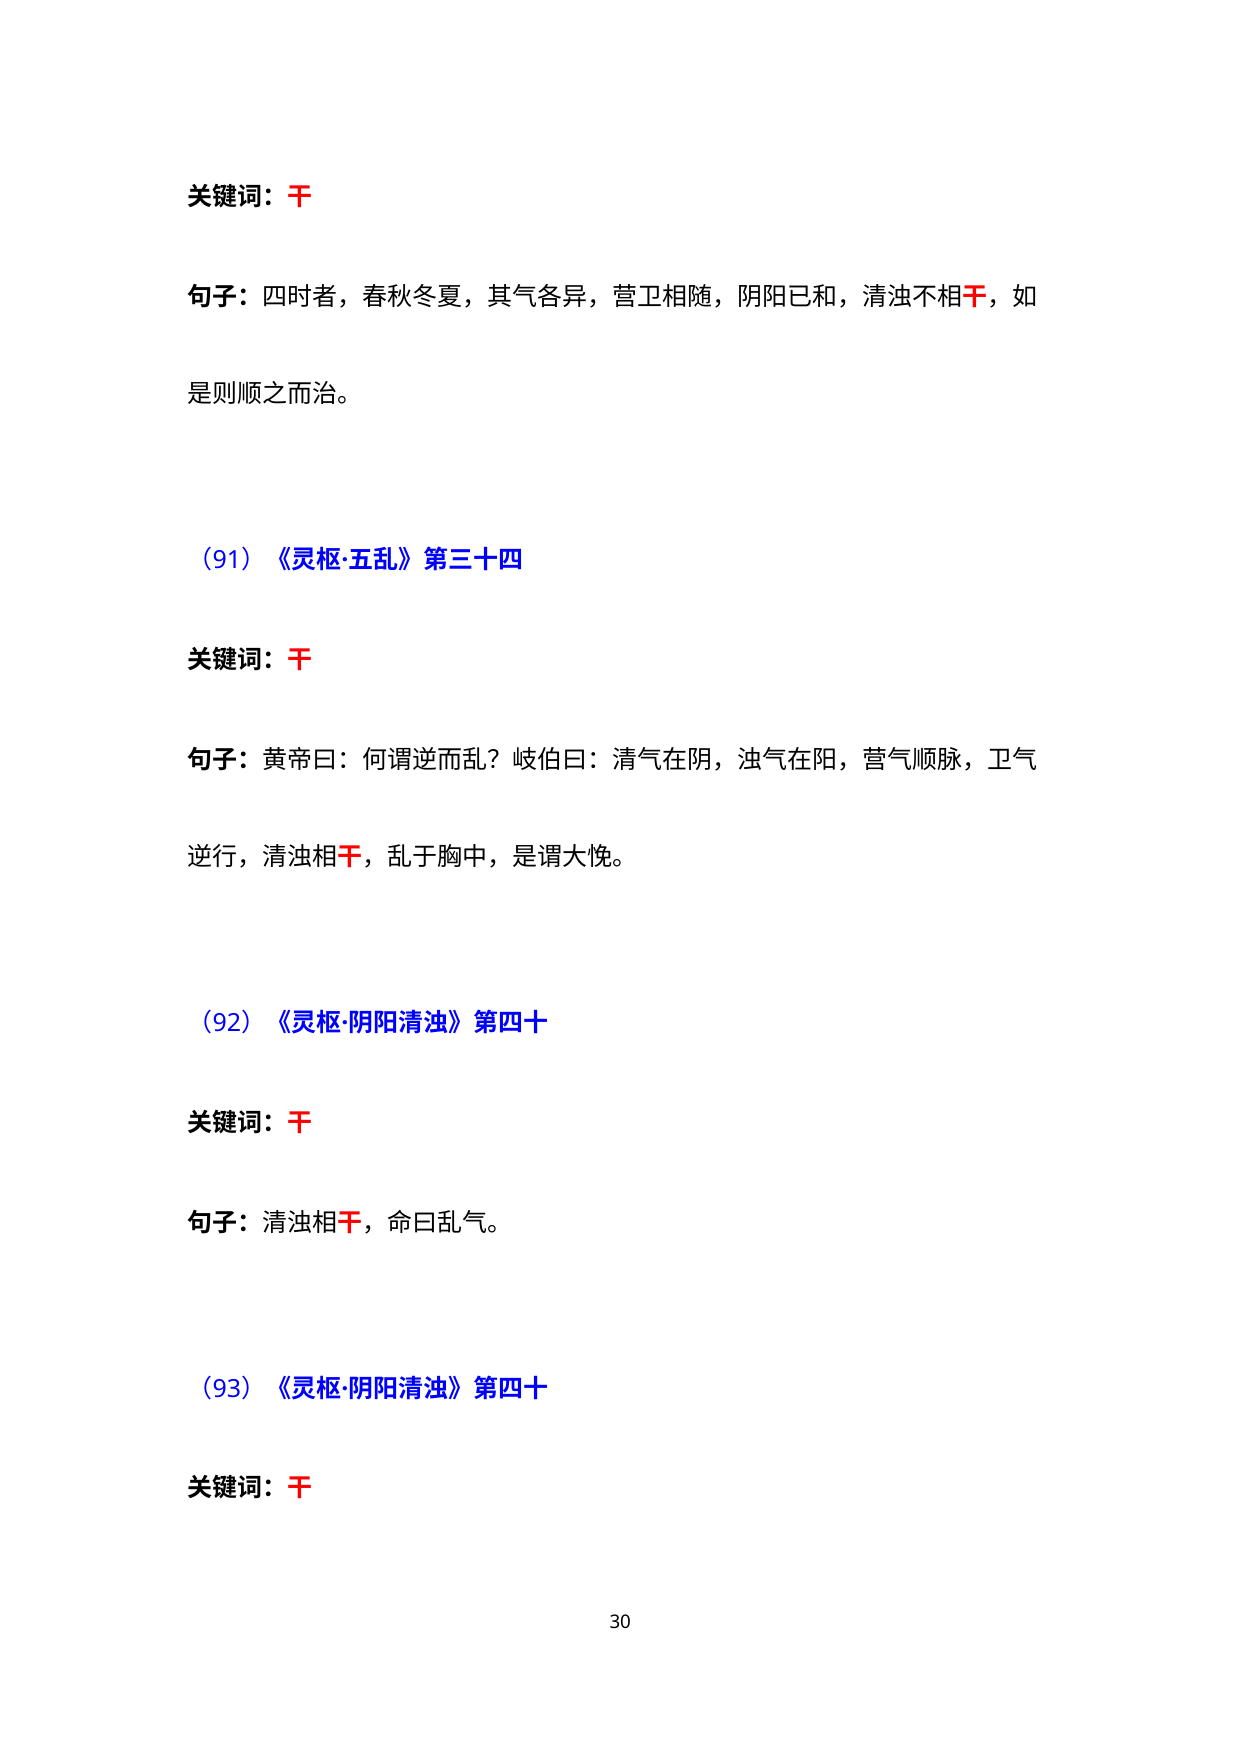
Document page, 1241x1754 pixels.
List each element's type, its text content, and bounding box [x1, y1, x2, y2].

text 句子：四时者，春秋冬夏，其气各异，营卫相随，阴阳已和，清浊不相干，如是则顺之而治。 [187, 262, 1053, 424]
text 关键词：干 [187, 1453, 1053, 1518]
text （93）《灵枢·阴阳清浊》第四十 [187, 1354, 1053, 1419]
text （92）《灵枢·阴阳清浊》第四十 [187, 988, 1053, 1053]
text （91）《灵枢·五乱》第三十四 [187, 525, 1053, 590]
text 关键词：干 [187, 162, 1053, 227]
text 句子：清浊相干，命曰乱气。 [187, 1188, 1053, 1253]
text 句子：黄帝曰：何谓逆而乱？岐伯曰：清气在阴，浊气在阳，营气顺脉，卫气逆行，清浊相干，乱于胸中，是谓大悗。 [187, 725, 1053, 887]
text 关键词：干 [187, 625, 1053, 690]
text 关键词：干 [187, 1088, 1053, 1153]
